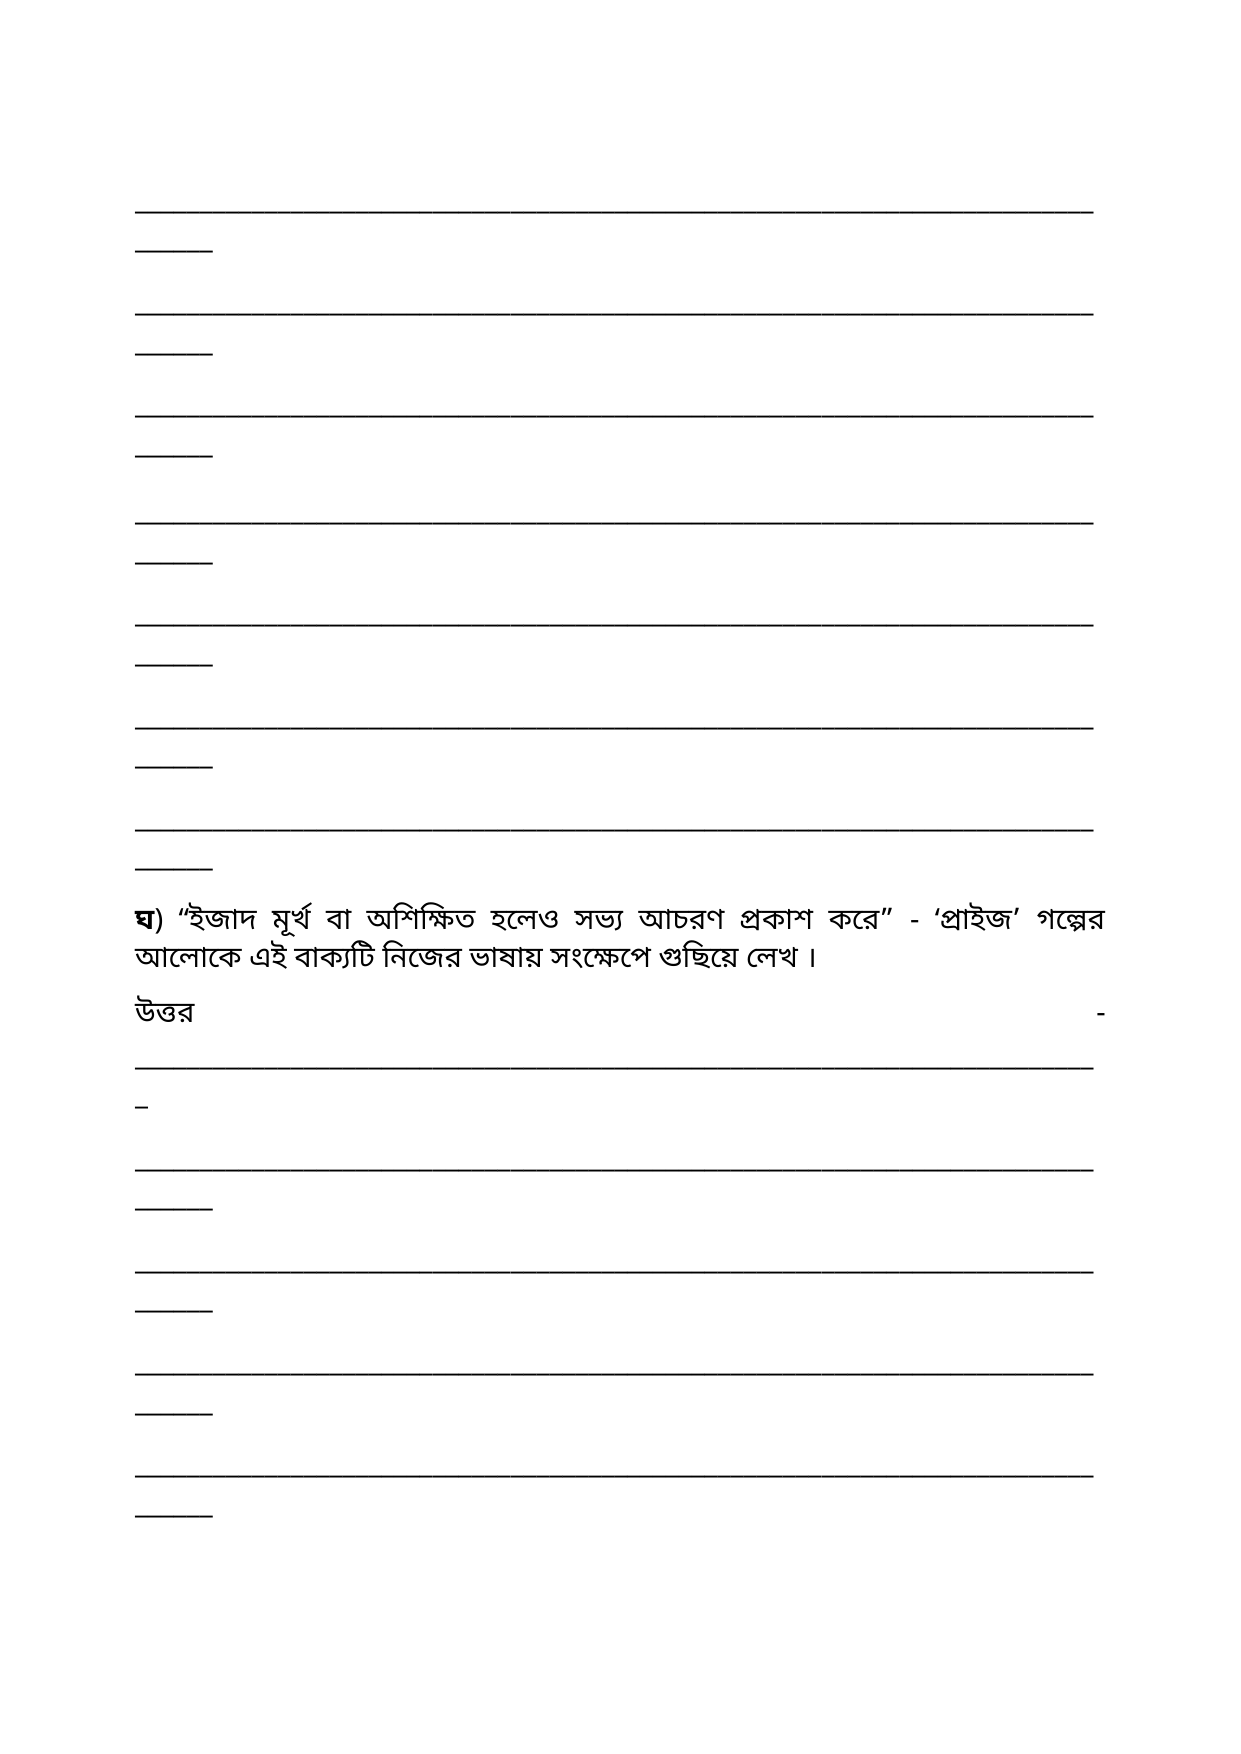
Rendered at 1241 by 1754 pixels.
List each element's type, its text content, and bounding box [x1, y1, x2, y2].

text ________________________________________________________________________________ [135, 796, 1105, 875]
text ________________________________________________________________________________ [135, 694, 1105, 773]
text ________________________________________________________________________________ [135, 489, 1105, 569]
text উত্তর - ___________________________________________________________________________ [135, 991, 1105, 1113]
text ________________________________________________________________________________ [135, 592, 1105, 671]
text ________________________________________________________________________________ [135, 1238, 1105, 1317]
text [135, 1442, 1105, 1522]
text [135, 1340, 1105, 1419]
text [135, 178, 1105, 257]
text ________________________________________________________________________________ [135, 382, 1105, 462]
text ________________________________________________________________________________ [135, 1136, 1105, 1215]
text ঘ) “ইজাদ মূর্খ বা অশিক্ষিত হলেও সভ্য আচরণ প্রকাশ করে” - ‘প্রাইজ’ গল্পের আলোকে এই বাক্যটি নিজের ভাষায় সংক্ষেপে গুছিয়ে লেখ । [135, 898, 1105, 979]
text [135, 280, 1105, 359]
